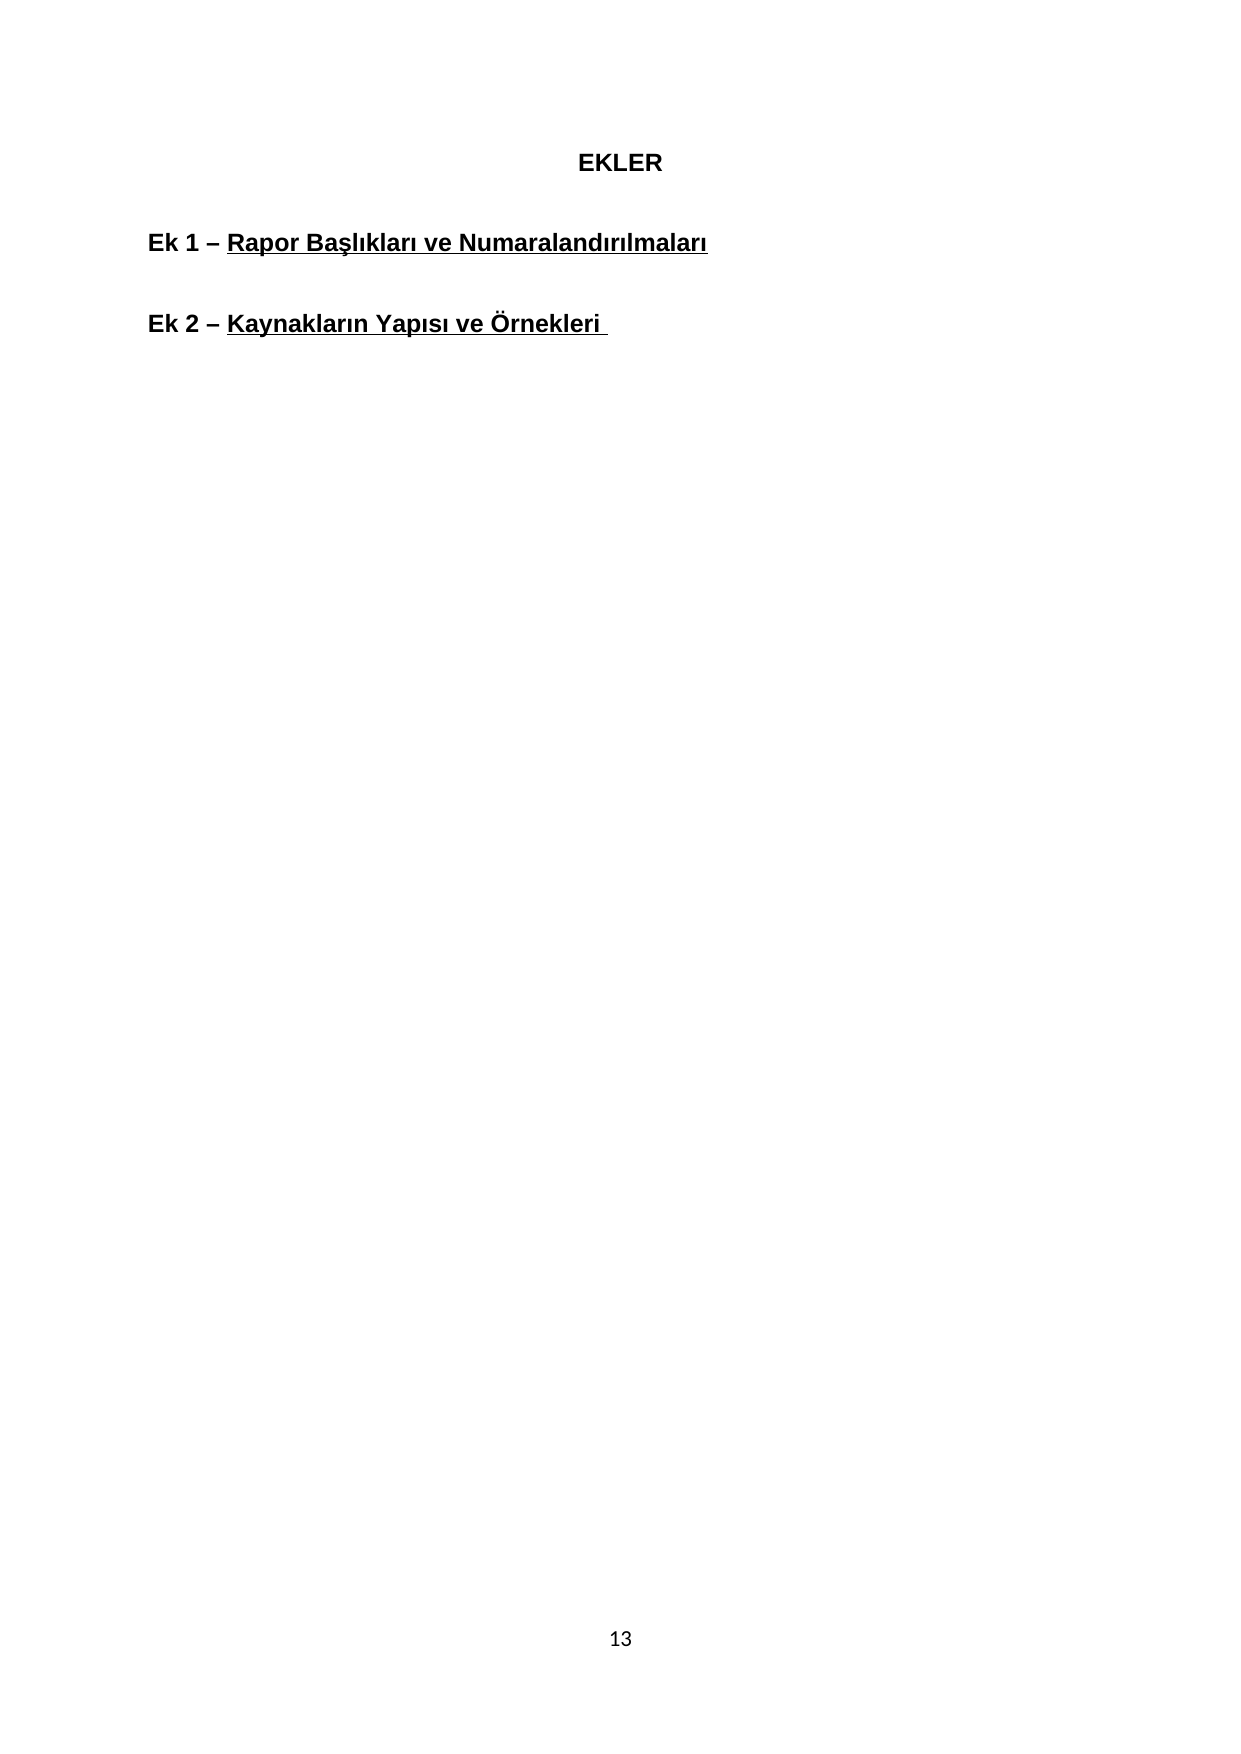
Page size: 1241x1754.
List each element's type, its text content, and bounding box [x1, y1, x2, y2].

text Ek 1 – Rapor Başlıkları ve Numaralandırılmaları [148, 228, 1093, 257]
subtitle EKLER [148, 148, 1093, 176]
text Ek 2 – Kaynakların Yapısı ve Örnekleri [148, 309, 1093, 338]
